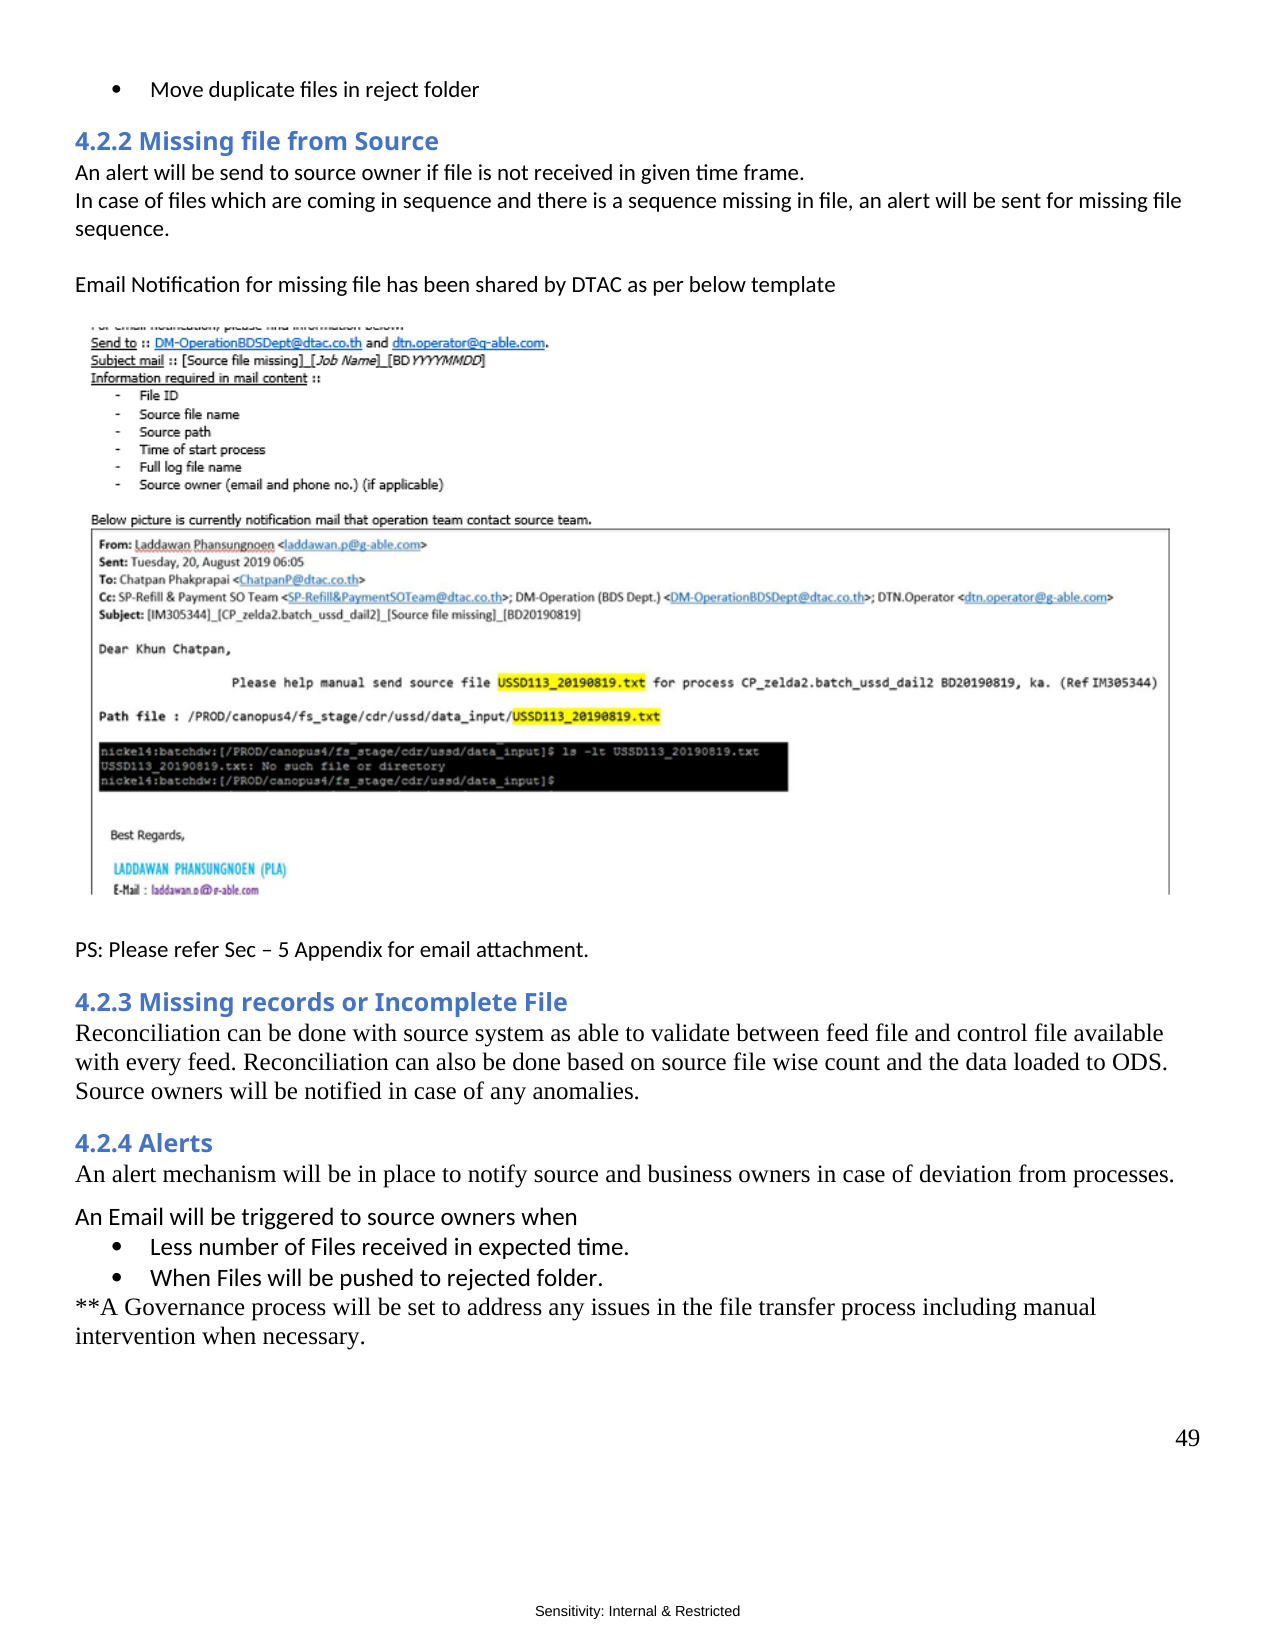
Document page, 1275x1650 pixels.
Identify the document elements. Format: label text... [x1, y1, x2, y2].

list Move duplicate files in reject folder [112, 75, 1200, 103]
text PS: Please refer Sec – 5 Appendix for email attachment. [75, 936, 1200, 963]
subtitle 4.2.4 Alerts [75, 1126, 1200, 1159]
subtitle 4.2.2 Missing file from Source [75, 124, 1200, 158]
picture [75, 326, 1200, 907]
text In case of files which are coming in sequence and there is a sequence missing in file, an alert will be sent for missing file sequence. [75, 186, 1200, 242]
text An alert will be send to source owner if file is not received in given time frame. [75, 158, 1200, 186]
text Reconciliation can be done with source system as able to validate between feed file and control file available with every feed. Reconciliation can also be done based on source file wise count and the data loaded to ODS. Source owners will be notified in case of any anomalies. [75, 1018, 1200, 1105]
list Less number of Files received in expected time. [112, 1231, 1200, 1262]
text **A Governance process will be set to address any issues in the file transfer process including manual intervention when necessary. [75, 1292, 1200, 1350]
list An Email will be triggered to source owners when [75, 1201, 1200, 1231]
list When Files will be pushed to rejected folder. [112, 1262, 1200, 1292]
text An alert mechanism will be in place to notify source and business owners in case of deviation from processes. [75, 1159, 1200, 1188]
subtitle 4.2.3 Missing records or Incomplete File [75, 984, 1200, 1018]
text Email Notification for missing file has been shared by DTAC as per below template [75, 270, 1200, 298]
